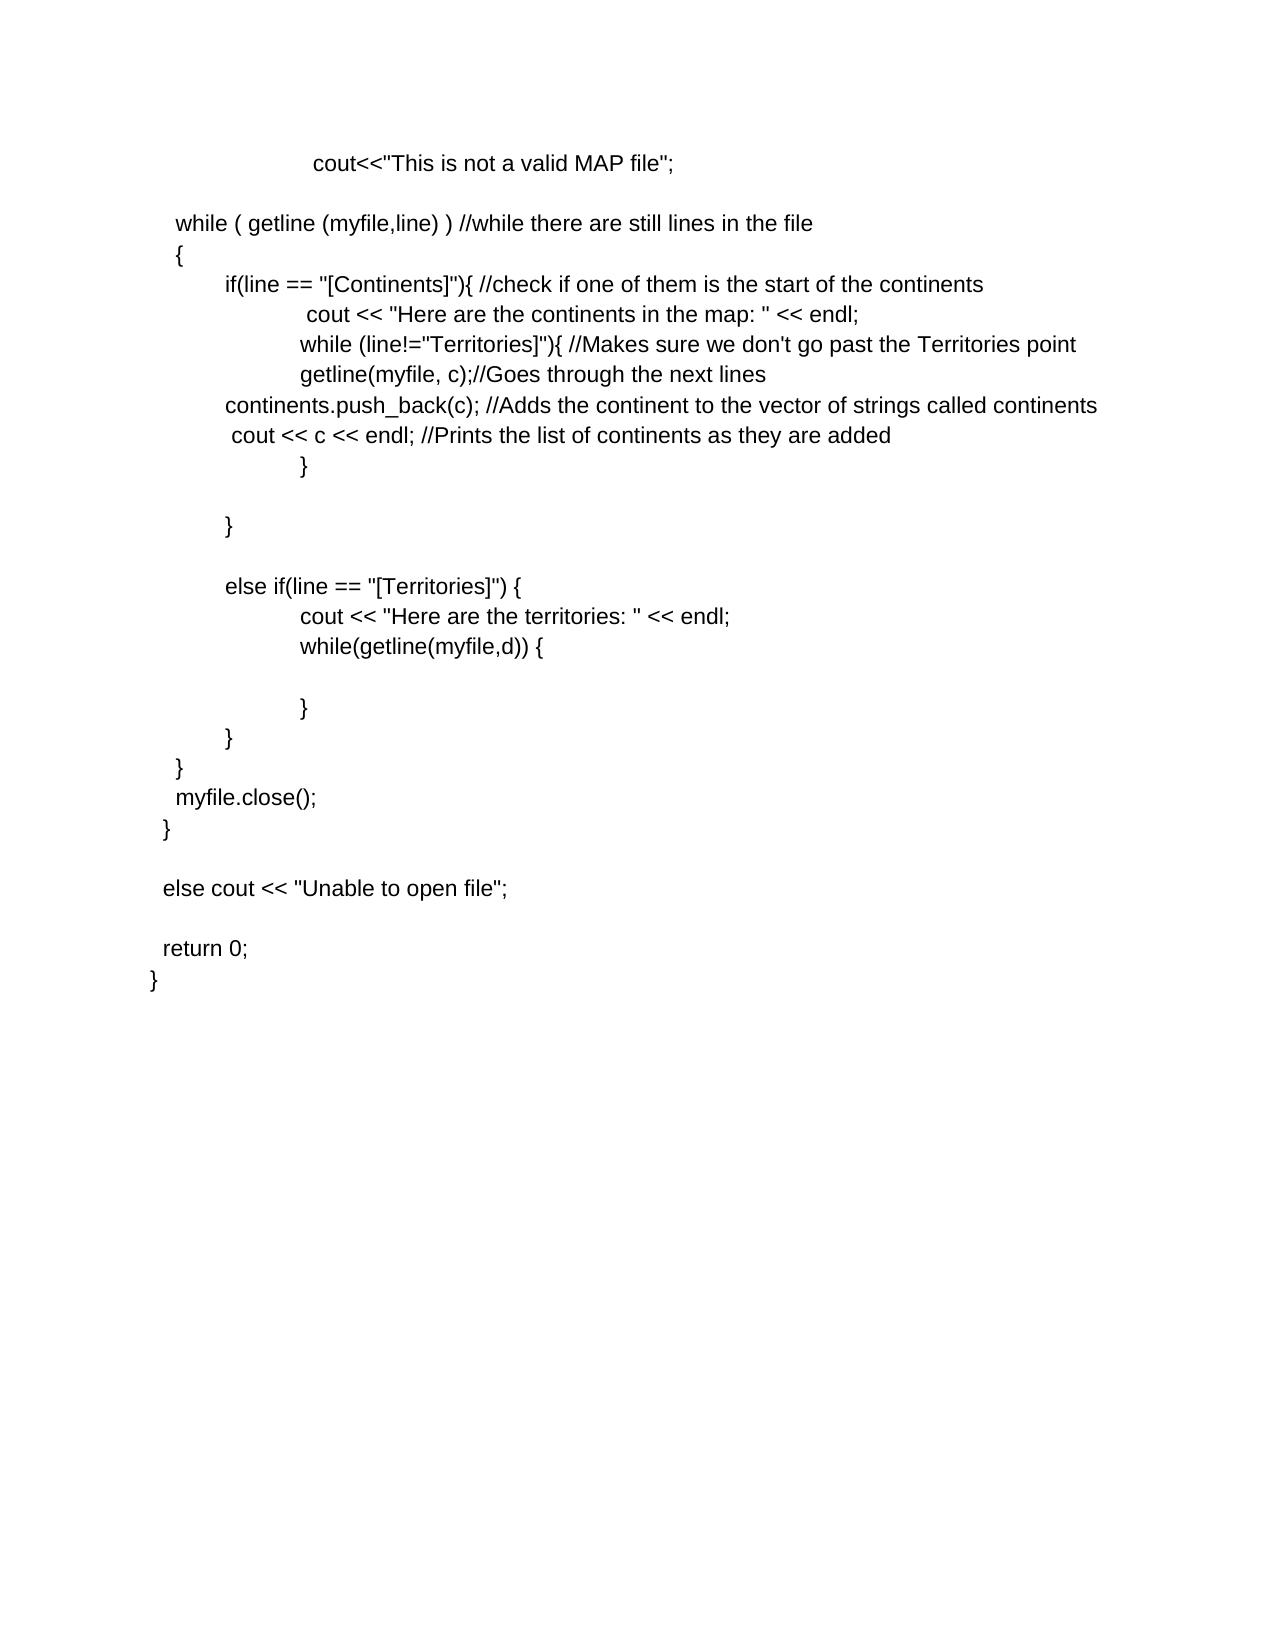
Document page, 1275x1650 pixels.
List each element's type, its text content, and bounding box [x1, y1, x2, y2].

text while(getline(myfile,d)) { [150, 633, 1125, 660]
text return 0; [150, 935, 1125, 962]
text } [150, 452, 1125, 478]
text if(line == "[Continents]"){ //check if one of them is the start of the continents [150, 271, 1125, 297]
text getline(myfile, c);//Goes through the next lines [150, 361, 1125, 388]
text } [150, 694, 1125, 720]
text while ( getline (myfile,line) ) //while there are still lines in the file [150, 210, 1125, 237]
text cout<<"This is not a valid MAP file"; [150, 150, 1125, 176]
text } [150, 512, 1125, 539]
text } [150, 966, 1125, 992]
text while (line!="Territories]"){ //Makes sure we don't go past the Territories point [150, 331, 1125, 358]
text cout << "Here are the continents in the map: " << endl; [150, 301, 1125, 327]
text else cout << "Unable to open file"; [150, 875, 1125, 901]
text else if(line == "[Territories]") { [150, 573, 1125, 599]
text { [150, 241, 1125, 267]
text cout << "Here are the territories: " << endl; [150, 603, 1125, 629]
text } [150, 814, 1125, 841]
text } [150, 754, 1125, 781]
text cout << c << endl; //Prints the list of continents as they are added [150, 422, 1125, 448]
text continents.push_back(c); //Adds the continent to the vector of strings called continents [150, 392, 1125, 418]
text myfile.close(); [150, 784, 1125, 811]
text } [150, 724, 1125, 750]
